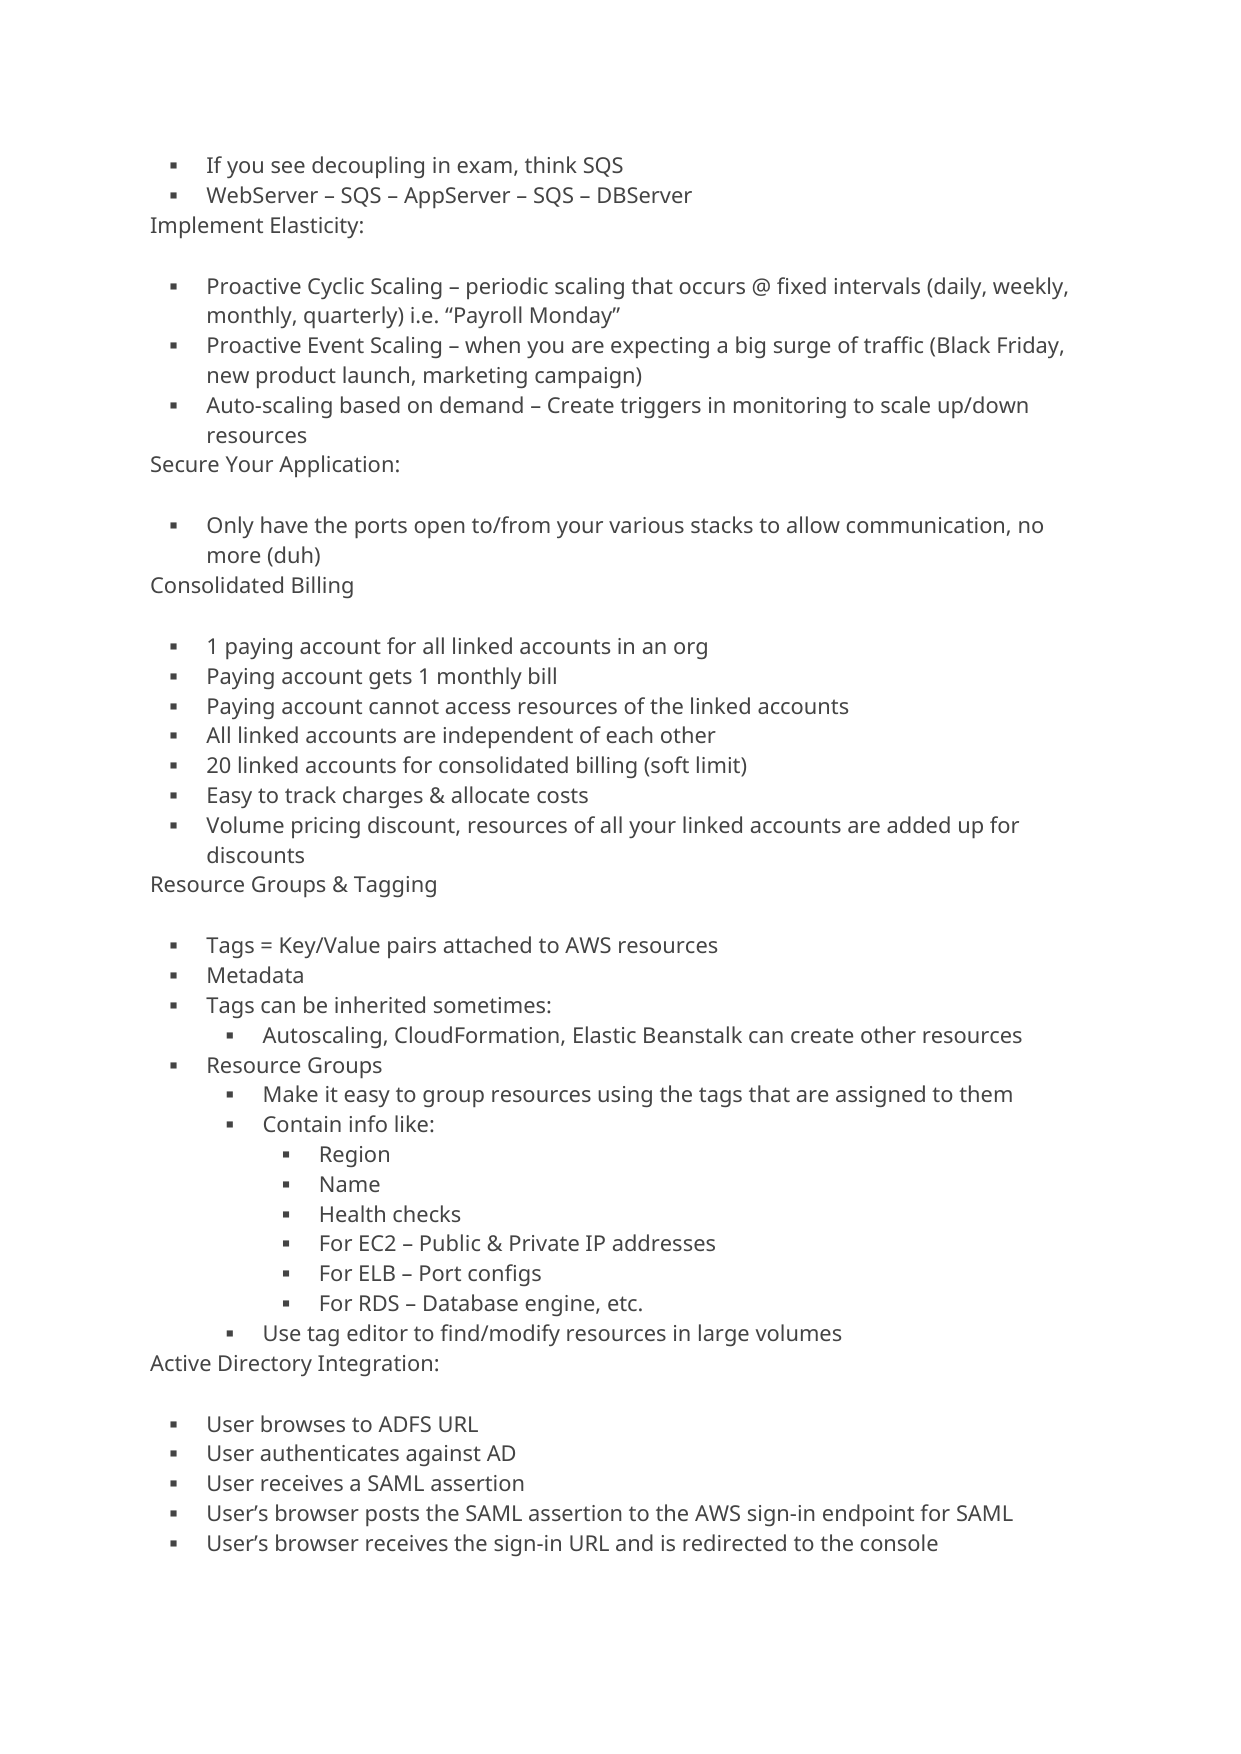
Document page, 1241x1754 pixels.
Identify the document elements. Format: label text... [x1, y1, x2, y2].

text Consolidated Billing [150, 570, 1090, 600]
list 20 linked accounts for consolidated billing (soft limit) [169, 750, 1090, 780]
list If you see decoupling in exam, think SQS [169, 150, 1090, 180]
list User authenticates against AD [169, 1438, 1090, 1468]
list For RDS – Database engine, etc. [281, 1288, 1090, 1318]
list Region [281, 1139, 1090, 1169]
list User receives a SAML assertion [169, 1468, 1090, 1498]
list Contain info like: [225, 1109, 1090, 1139]
list Volume pricing discount, resources of all your linked accounts are added up for discounts [169, 810, 1090, 869]
list Paying account gets 1 monthly bill [169, 661, 1090, 691]
list WebServer – SQS – AppServer – SQS – DBServer [169, 180, 1090, 209]
text Resource Groups & Tagging [150, 869, 1090, 899]
text Implement Elasticity: [150, 209, 1090, 239]
text Active Directory Integration: [150, 1347, 1090, 1377]
list For EC2 – Public & Private IP addresses [281, 1228, 1090, 1258]
list Use tag editor to find/modify resources in large volumes [225, 1318, 1090, 1347]
list Paying account cannot access resources of the linked accounts [169, 691, 1090, 720]
list Proactive Event Scaling – when you are expecting a big surge of traffic (Black Friday, new product launch, marketing campaign) [169, 330, 1090, 390]
list 1 paying account for all linked accounts in an org [169, 631, 1090, 661]
list Tags = Key/Value pairs attached to AWS resources [169, 930, 1090, 960]
list Make it easy to group resources using the tags that are assigned to them [225, 1079, 1090, 1109]
list Resource Groups [169, 1049, 1090, 1079]
list Tags can be inherited sometimes: [169, 990, 1090, 1020]
list All linked accounts are independent of each other [169, 720, 1090, 750]
list Health checks [281, 1198, 1090, 1228]
list User’s browser posts the SAML assertion to the AWS sign-in endpoint for SAML [169, 1498, 1090, 1528]
list Autoscaling, CloudFormation, Elastic Beanstalk can create other resources [225, 1020, 1090, 1049]
text Secure Your Application: [150, 449, 1090, 479]
list Metadata [169, 960, 1090, 990]
list User browses to ADFS URL [169, 1408, 1090, 1438]
list Only have the ports open to/from your various stacks to allow communication, no more (duh) [169, 510, 1090, 570]
list Proactive Cyclic Scaling – periodic scaling that occurs @ fixed intervals (daily, weekly, monthly, quarterly) i.e. “Payroll Monday” [169, 271, 1090, 330]
list Auto-scaling based on demand – Create triggers in monitoring to scale up/down resources [169, 390, 1090, 449]
list For ELB – Port configs [281, 1258, 1090, 1288]
list User’s browser receives the sign-in URL and is redirected to the console [169, 1528, 1090, 1557]
list Name [281, 1169, 1090, 1198]
list Easy to track charges & allocate costs [169, 780, 1090, 810]
